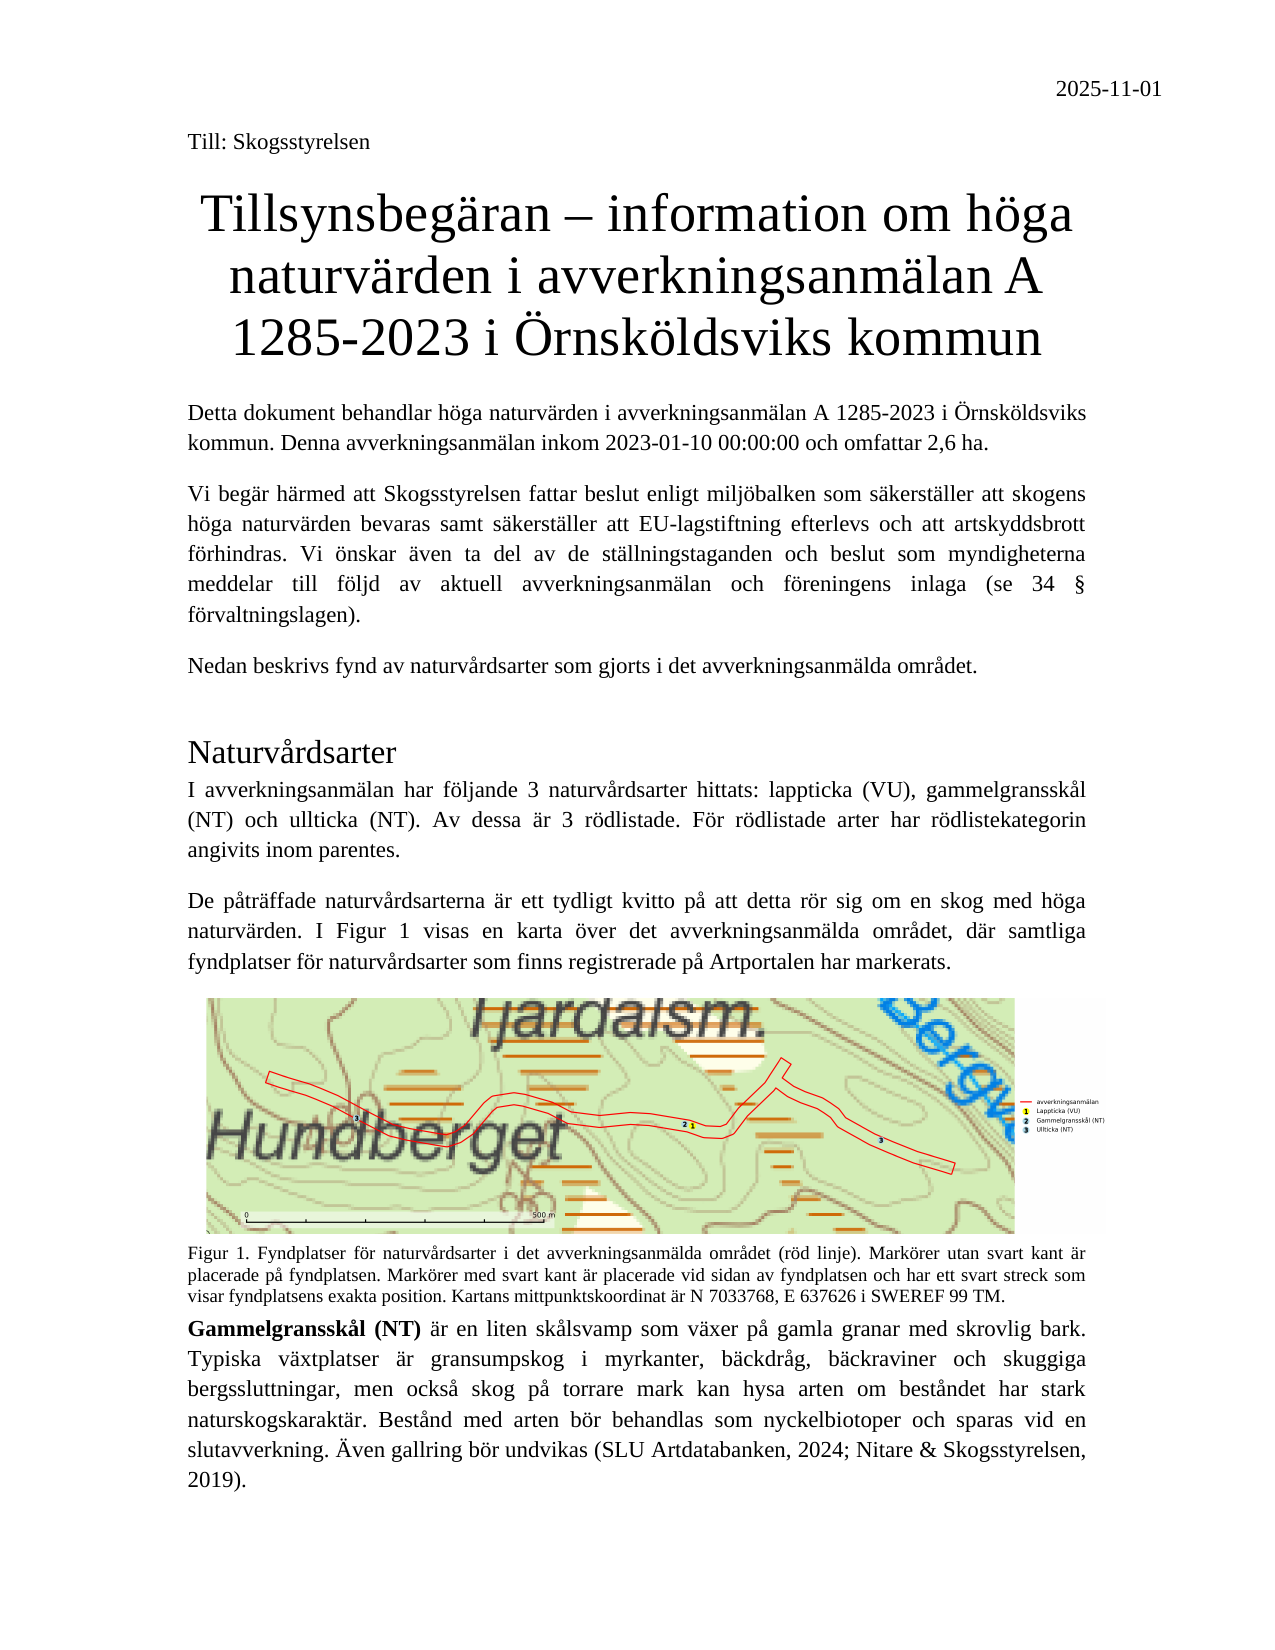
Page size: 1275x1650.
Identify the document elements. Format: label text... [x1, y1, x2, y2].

text Nedan beskrivs fynd av naturvårdsarter som gjorts i det avverkningsanmälda området. [187, 652, 1087, 678]
text Gammelgransskål (NT) är en liten skålsvamp som växer på gamla granar med skrovlig bark. Typiska växtplatser är gransumpskog i myrkanter, bäckdråg, bäckraviner och skuggiga bergssluttningar, men också skog på torrare mark kan hysa arten om beståndet har stark naturskogskaraktär. Bestånd med arten bör behandlas som nyckelbiotoper och sparas vid en slutavverkning. Även gallring bör undvikas (SLU Artdatabanken, 2024; Nitare & Skogsstyrelsen, 2019). [187, 1315, 1087, 1492]
text Figur 1. Fyndplatser för naturvårdsarter i det avverkningsanmälda området (röd linje). Markörer utan svart kant är placerade på fyndplatsen. Markörer med svart kant är placerade vid sidan av fyndplatsen och har ett svart streck som visar fyndplatsens exakta position. Kartans mittpunktskoordinat är N 7033768, E 637626 i SWEREF 99 TM. [187, 1242, 1087, 1307]
text Detta dokument behandlar höga naturvärden i avverkningsanmälan A 1285-2023 i Örnsköldsviks kommun. Denna avverkningsanmälan inkom 2023-01-10 00:00:00 och omfattar 2,6 ha. [187, 398, 1087, 455]
text Vi begär härmed att Skogsstyrelsen fattar beslut enligt miljöbalken som säkerställer att skogens höga naturvärden bevaras samt säkerställer att EU-lagstiftning efterlevs och att artskyddsbrott förhindras. Vi önskar även ta del av de ställningstaganden och beslut som myndigheterna meddelar till följd av aktuell avverkningsanmälan och föreningens inlaga (se 34 § förvaltningslagen). [187, 480, 1087, 627]
picture [206, 998, 1107, 1234]
text De påträffade naturvårdsarterna är ett tydligt kvitto på att detta rör sig om en skog med höga naturvärden. I Figur 1 visas en karta över det avverkningsanmälda området, där samtliga fyndplatser för naturvårdsarter som finns registrerade på Artportalen har markerats. [187, 887, 1087, 974]
text I avverkningsanmälan har följande 3 naturvårdsarter hittats: lappticka (VU), gammelgransskål (NT) och ullticka (NT). Av dessa är 3 rödlistade. För rödlistade arter har rödlistekategorin angivits inom parentes. [187, 776, 1087, 863]
title Tillsynsbegäran – information om höga naturvärden i avverkningsanmälan A 1285-2023 i Örnsköldsviks kommun [187, 180, 1087, 367]
subtitle Naturvårdsarter [187, 732, 1087, 770]
